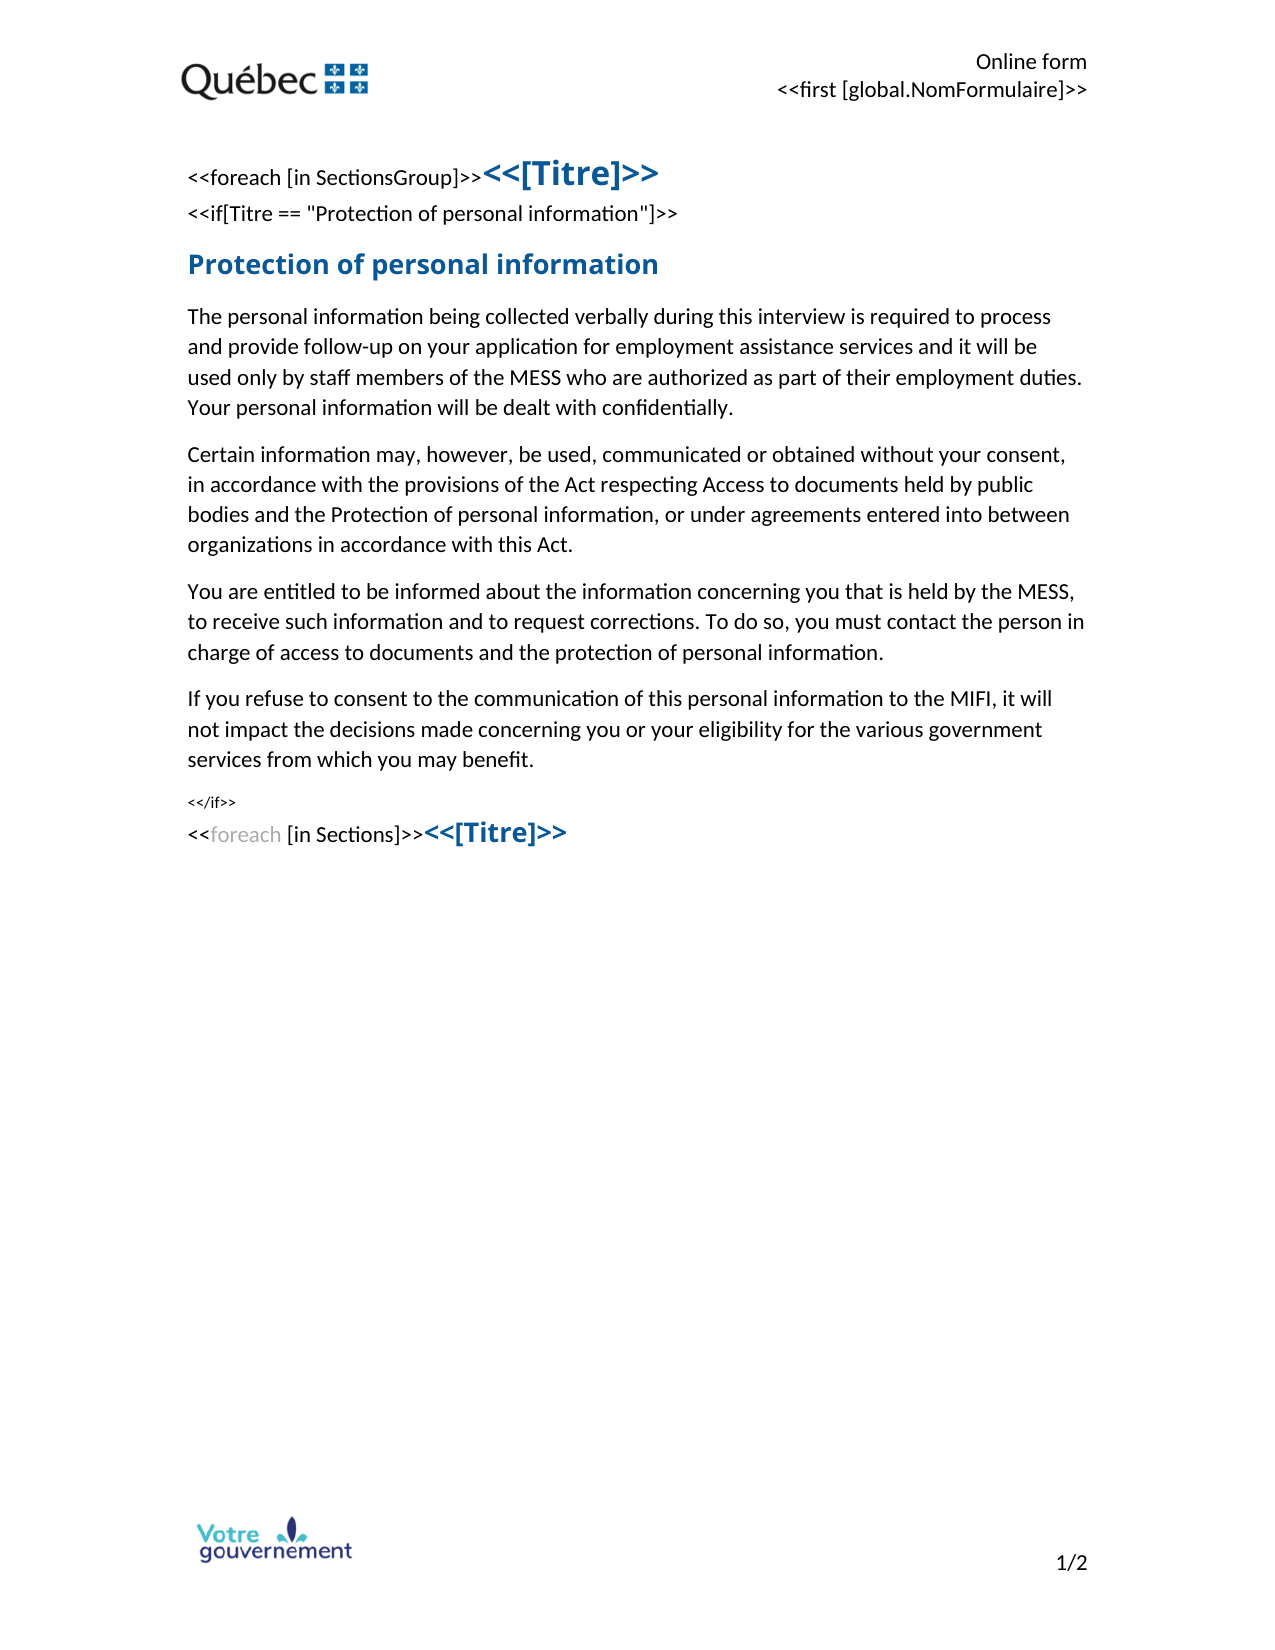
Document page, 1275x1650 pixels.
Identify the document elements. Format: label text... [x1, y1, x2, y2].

text <<if[Titre == "Protection of personal information"]>> [187, 199, 1087, 227]
text If you refuse to consent to the communication of this personal information to the MIFI, it will not impact the decisions made concerning you or your eligibility for the various government services from which you may benefit. [187, 684, 1087, 773]
text <</if>> [187, 792, 1087, 812]
text <<foreach [in SectionsGroup]>><<[Titre]>> [187, 150, 1087, 195]
text <<foreach [in Sections]>><<[Titre]>> [187, 814, 1087, 851]
text Protection of personal information [187, 246, 1087, 283]
text Certain information may, however, be used, communicated or obtained without your consent, in accordance with the provisions of the Act respecting Access to documents held by public bodies and the Protection of personal information, or under agreements entered into between organizations in accordance with this Act. [187, 440, 1087, 558]
text The personal information being collected verbally during this interview is required to process and provide follow-up on your application for employment assistance services and it will be used only by staff members of the MESS who are authorized as part of their employment duties. Your personal information will be dealt with confidentially. [187, 302, 1087, 421]
text You are entitled to be informed about the information concerning you that is held by the MESS, to receive such information and to request corrections. To do so, you must contact the person in charge of access to documents and the protection of personal information. [187, 577, 1087, 666]
picture [187, 1510, 368, 1571]
picture [173, 50, 368, 103]
